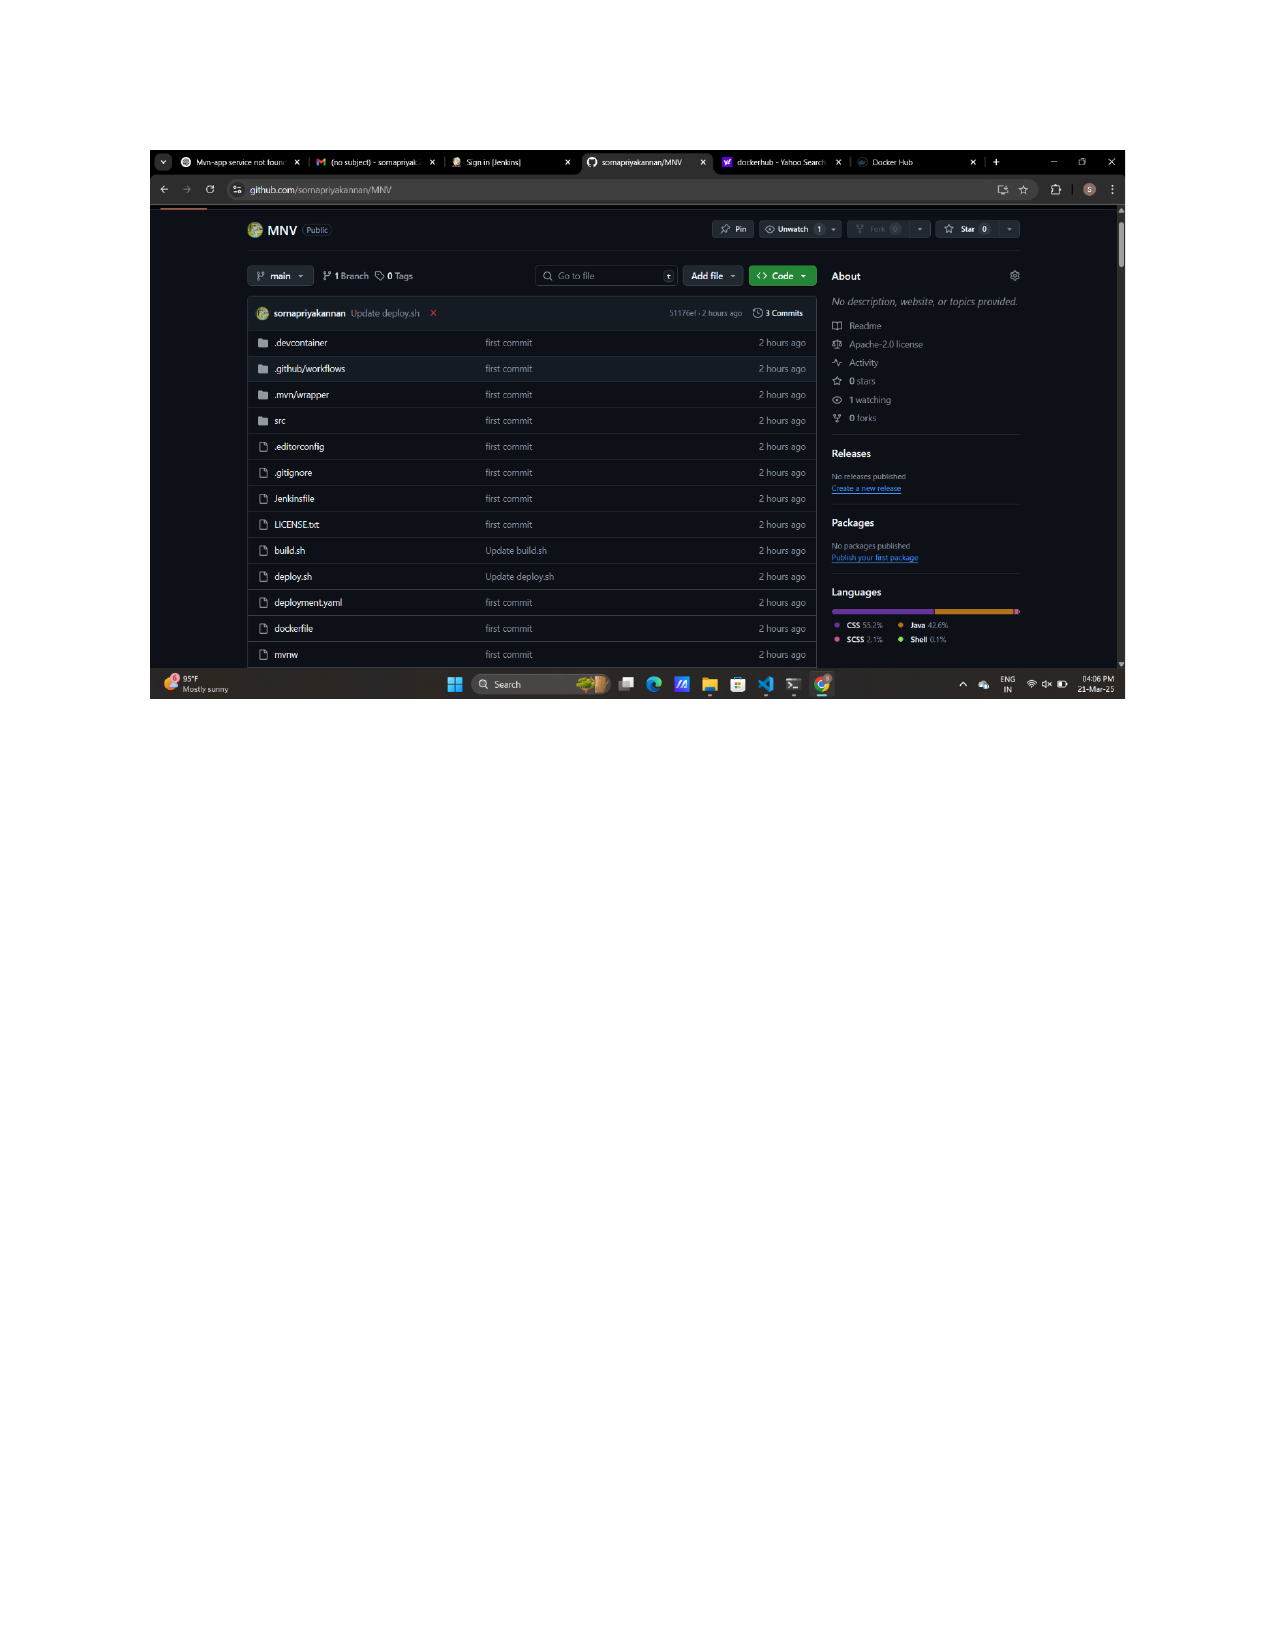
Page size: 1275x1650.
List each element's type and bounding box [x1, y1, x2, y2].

picture [150, 150, 1125, 699]
